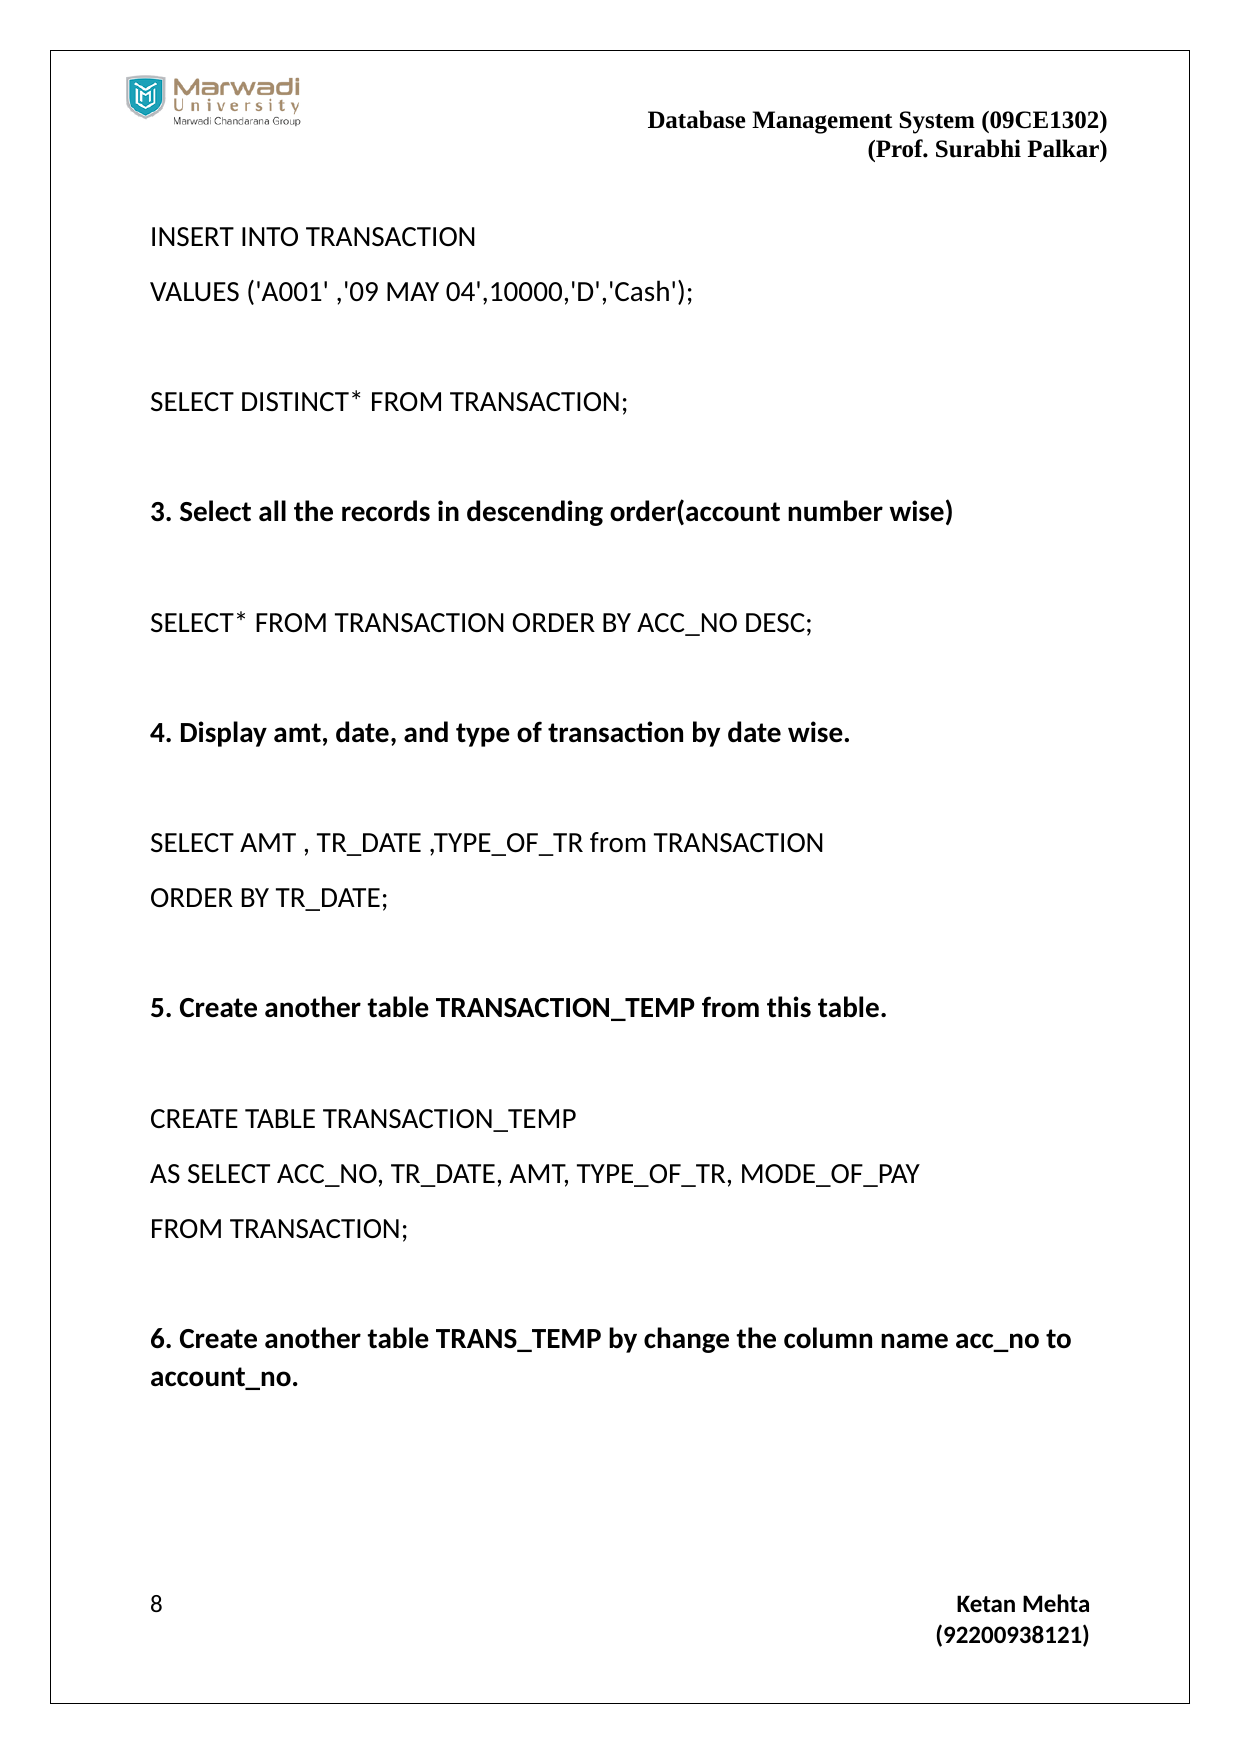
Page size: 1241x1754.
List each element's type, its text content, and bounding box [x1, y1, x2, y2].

text SELECT DISTINCT* FROM TRANSACTION; [150, 383, 1108, 419]
text FROM TRANSACTION; [150, 1210, 1108, 1246]
picture [123, 73, 303, 129]
text INSERT INTO TRANSACTION [150, 218, 1108, 254]
text 6. Create another table TRANS_TEMP by change the column name acc_no to account_no. [150, 1320, 1108, 1394]
text AS SELECT ACC_NO, TR_DATE, AMT, TYPE_OF_TR, MODE_OF_PAY [150, 1155, 1108, 1190]
text ORDER BY TR_DATE; [150, 879, 1108, 915]
text VALUES ('A001' ,'09 MAY 04',10000,'D','Cash'); [150, 273, 1108, 309]
text CREATE TABLE TRANSACTION_TEMP [150, 1100, 1108, 1135]
text 4. Display amt, date, and type of transaction by date wise. [150, 714, 1108, 749]
text 3. Select all the records in descending order(account number wise) [150, 493, 1108, 529]
text SELECT AMT , TR_DATE ,TYPE_OF_TR from TRANSACTION [150, 824, 1108, 860]
text 5. Create another table TRANSACTION_TEMP from this table. [150, 989, 1108, 1025]
text SELECT* FROM TRANSACTION ORDER BY ACC_NO DESC; [150, 604, 1108, 639]
